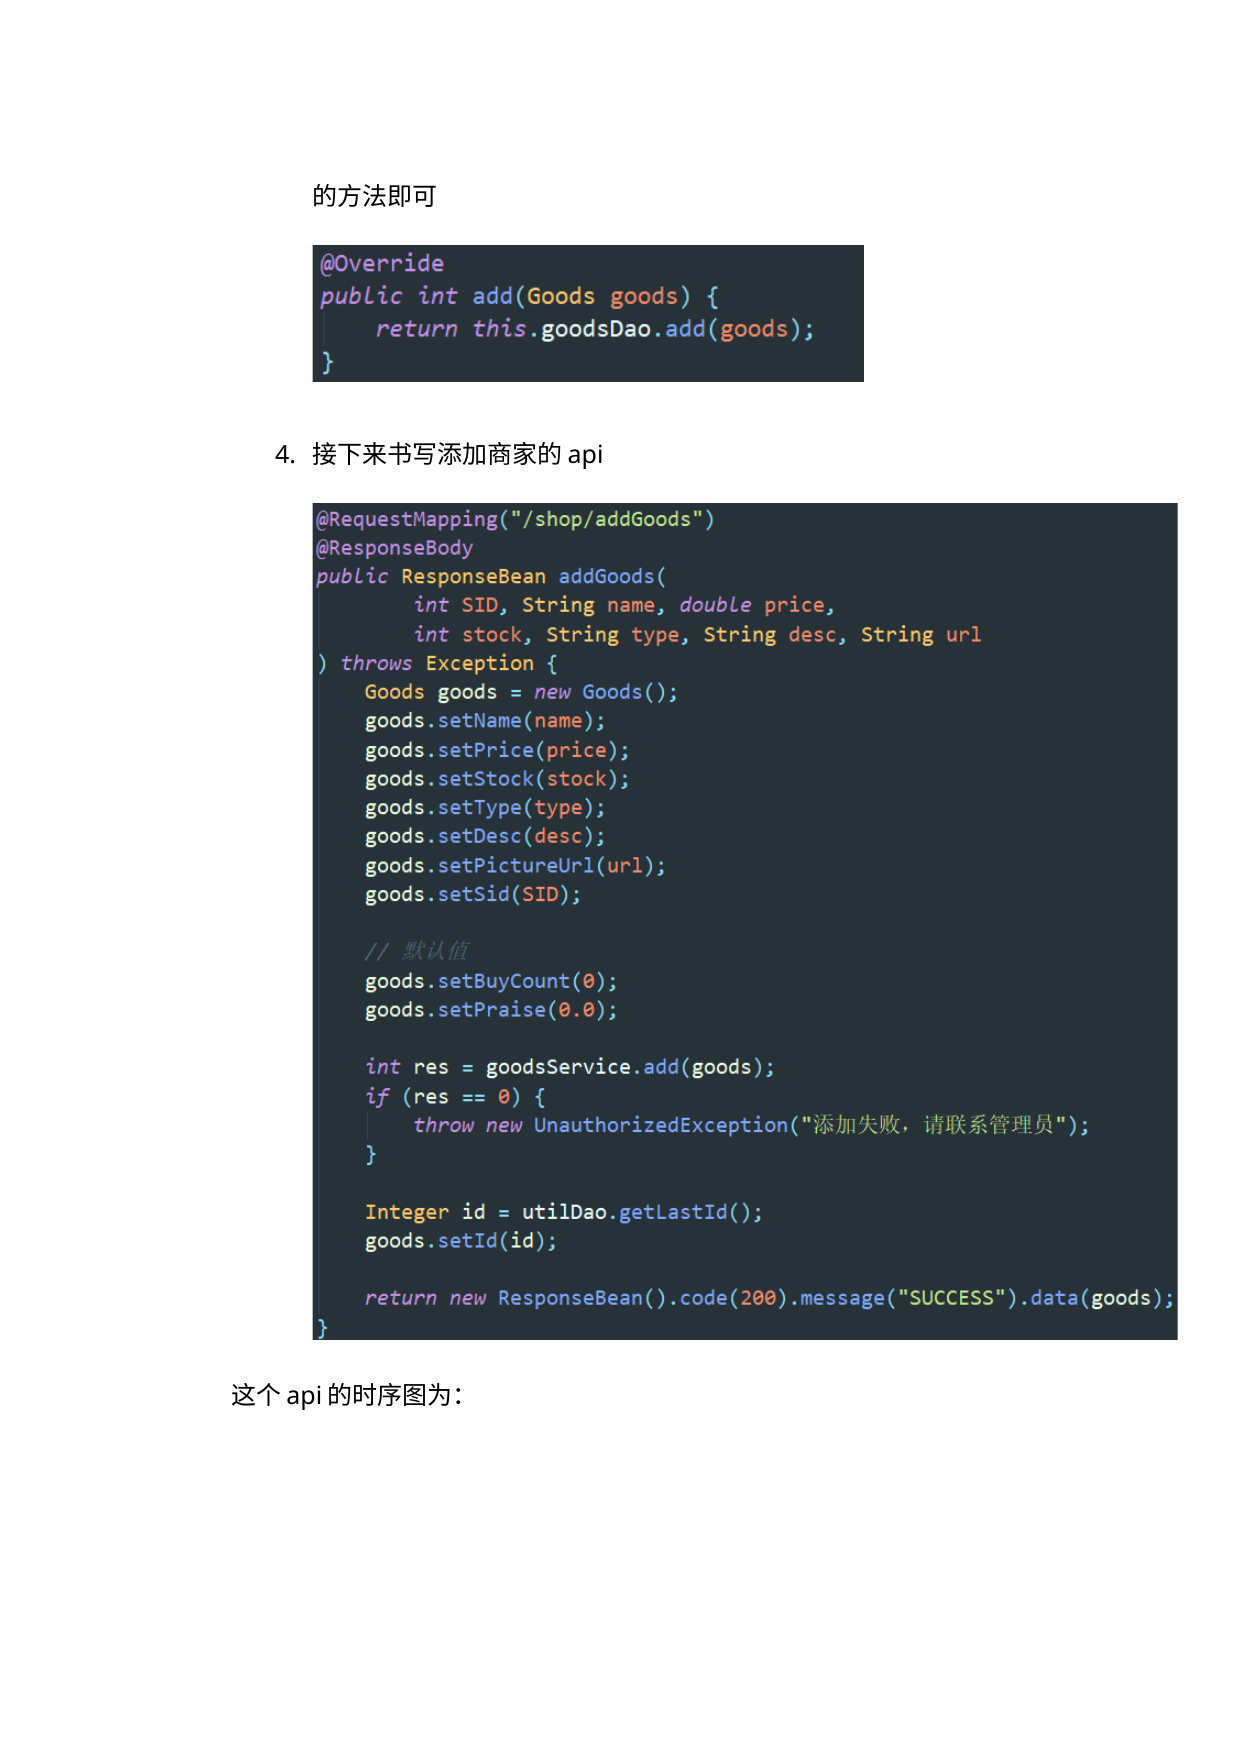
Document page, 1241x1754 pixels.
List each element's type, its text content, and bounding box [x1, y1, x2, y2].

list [275, 162, 1053, 227]
list 接下来书写添加商家的api [275, 420, 1053, 485]
picture [312, 503, 1178, 1340]
picture [312, 245, 864, 382]
text 这个api的时序图为： [187, 1361, 1053, 1426]
